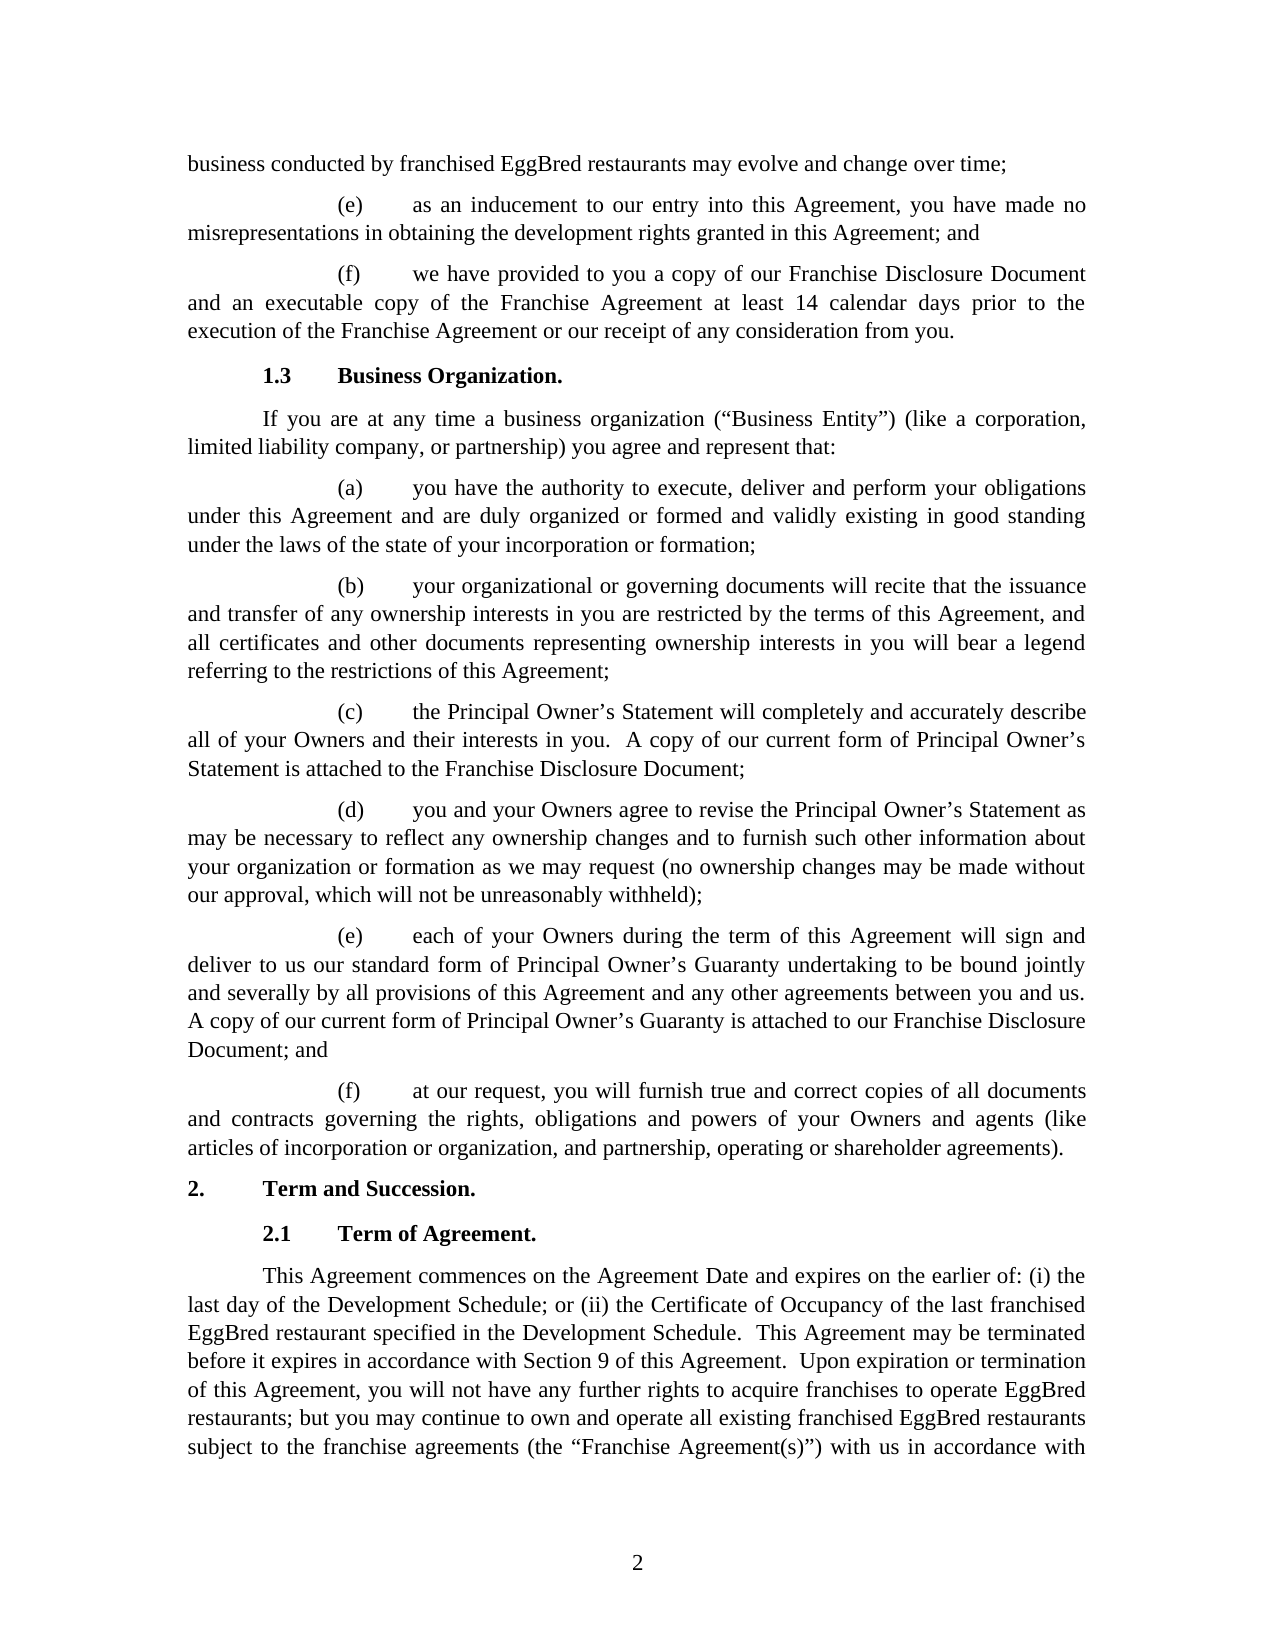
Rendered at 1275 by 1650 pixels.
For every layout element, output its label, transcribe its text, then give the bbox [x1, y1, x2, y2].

subtitle 2.1 Term of Agreement. [187, 1220, 1087, 1246]
text (d) you and your Owners agree to revise the Principal Owner’s Statement as may be necessary to reflect any ownership changes and to furnish such other information about your organization or formation as we may request (no ownership changes may be made without our approval, which will not be unreasonably withheld); [187, 796, 1087, 908]
text (c) the Principal Owner’s Statement will completely and accurately describe all of your Owners and their interests in you. A copy of our current form of Principal Owner’s Statement is attached to the Franchise Disclosure Document; [187, 698, 1087, 781]
text (b) your organizational or governing documents will recite that the issuance and transfer of any ownership interests in you are restricted by the terms of this Agreement, and all certificates and other documents representing ownership interests in you will bear a legend referring to the restrictions of this Agreement; [187, 572, 1087, 683]
text (a) you have the authority to execute, deliver and perform your obligations under this Agreement and are duly organized or formed and validly existing in good standing under the laws of the state of your incorporation or formation; [187, 474, 1087, 557]
text (e) as an inducement to our entry into this Agreement, you have made no misrepresentations in obtaining the development rights granted in this Agreement; and [187, 191, 1087, 246]
text (f) at our request, you will furnish true and correct copies of all documents and contracts governing the rights, obligations and powers of your Owners and agents (like articles of incorporation or organization, and partnership, operating or shareholder agreements). [187, 1077, 1087, 1160]
subtitle 2. Term and Succession. [187, 1175, 1087, 1201]
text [187, 150, 1087, 176]
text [187, 1262, 1087, 1459]
text (f) we have provided to you a copy of our Franchise Disclosure Document and an executable copy of the Franchise Agreement at least 14 calendar days prior to the execution of the Franchise Agreement or our receipt of any consideration from you. [187, 260, 1087, 343]
text If you are at any time a business organization (“Business Entity”) (like a corporation, limited liability company, or partnership) you agree and represent that: [187, 405, 1087, 459]
subtitle 1.3 Business Organization. [187, 362, 1087, 389]
text (e) each of your Owners during the term of this Agreement will sign and deliver to us our standard form of Principal Owner’s Guaranty undertaking to be bound jointly and severally by all provisions of this Agreement and any other agreements between you and us. A copy of our current form of Principal Owner’s Guaranty is attached to our Franchise Disclosure Document; and [187, 922, 1087, 1062]
